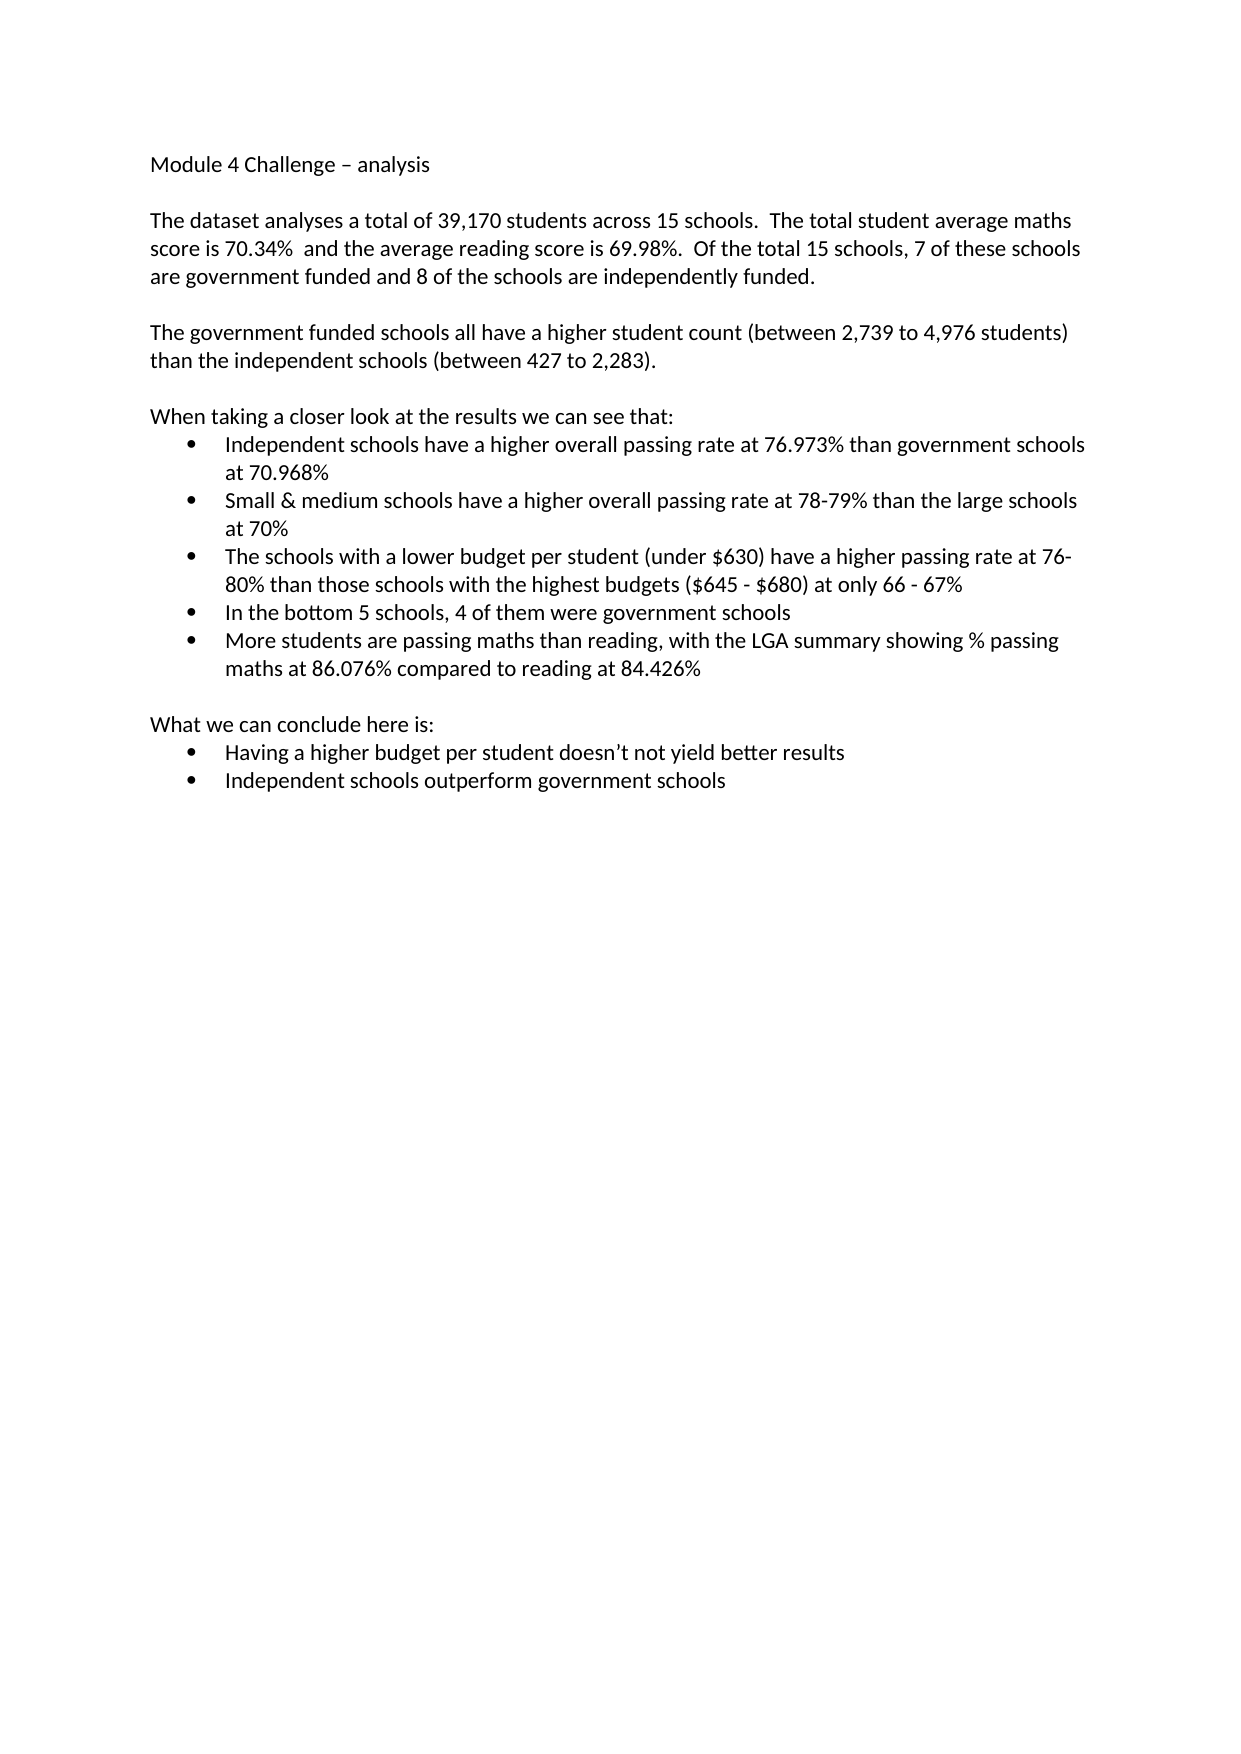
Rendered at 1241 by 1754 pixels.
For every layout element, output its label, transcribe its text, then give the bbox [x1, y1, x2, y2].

text When taking a closer look at the results we can see that: [150, 402, 1090, 430]
list Independent schools have a higher overall passing rate at 76.973% than government schools at 70.968% [187, 430, 1090, 486]
list Small & medium schools have a higher overall passing rate at 78-79% than the large schools at 70% [187, 486, 1090, 542]
text What we can conclude here is: [150, 710, 1090, 738]
list The schools with a lower budget per student (under $630) have a higher passing rate at 76-80% than those schools with the highest budgets ($645 - $680) at only 66 - 67% [187, 542, 1090, 598]
list Independent schools outperform government schools [187, 766, 1090, 794]
text The dataset analyses a total of 39,170 students across 15 schools. The total student average maths score is 70.34% and the average reading score is 69.98%. Of the total 15 schools, 7 of these schools are government funded and 8 of the schools are independently funded. [150, 206, 1090, 290]
list Having a higher budget per student doesn’t not yield better results [187, 738, 1090, 766]
text The government funded schools all have a higher student count (between 2,739 to 4,976 students) than the independent schools (between 427 to 2,283). [150, 318, 1090, 374]
text Module 4 Challenge – analysis [150, 150, 1090, 178]
list In the bottom 5 schools, 4 of them were government schools [187, 598, 1090, 626]
list More students are passing maths than reading, with the LGA summary showing % passing maths at 86.076% compared to reading at 84.426% [187, 626, 1090, 682]
